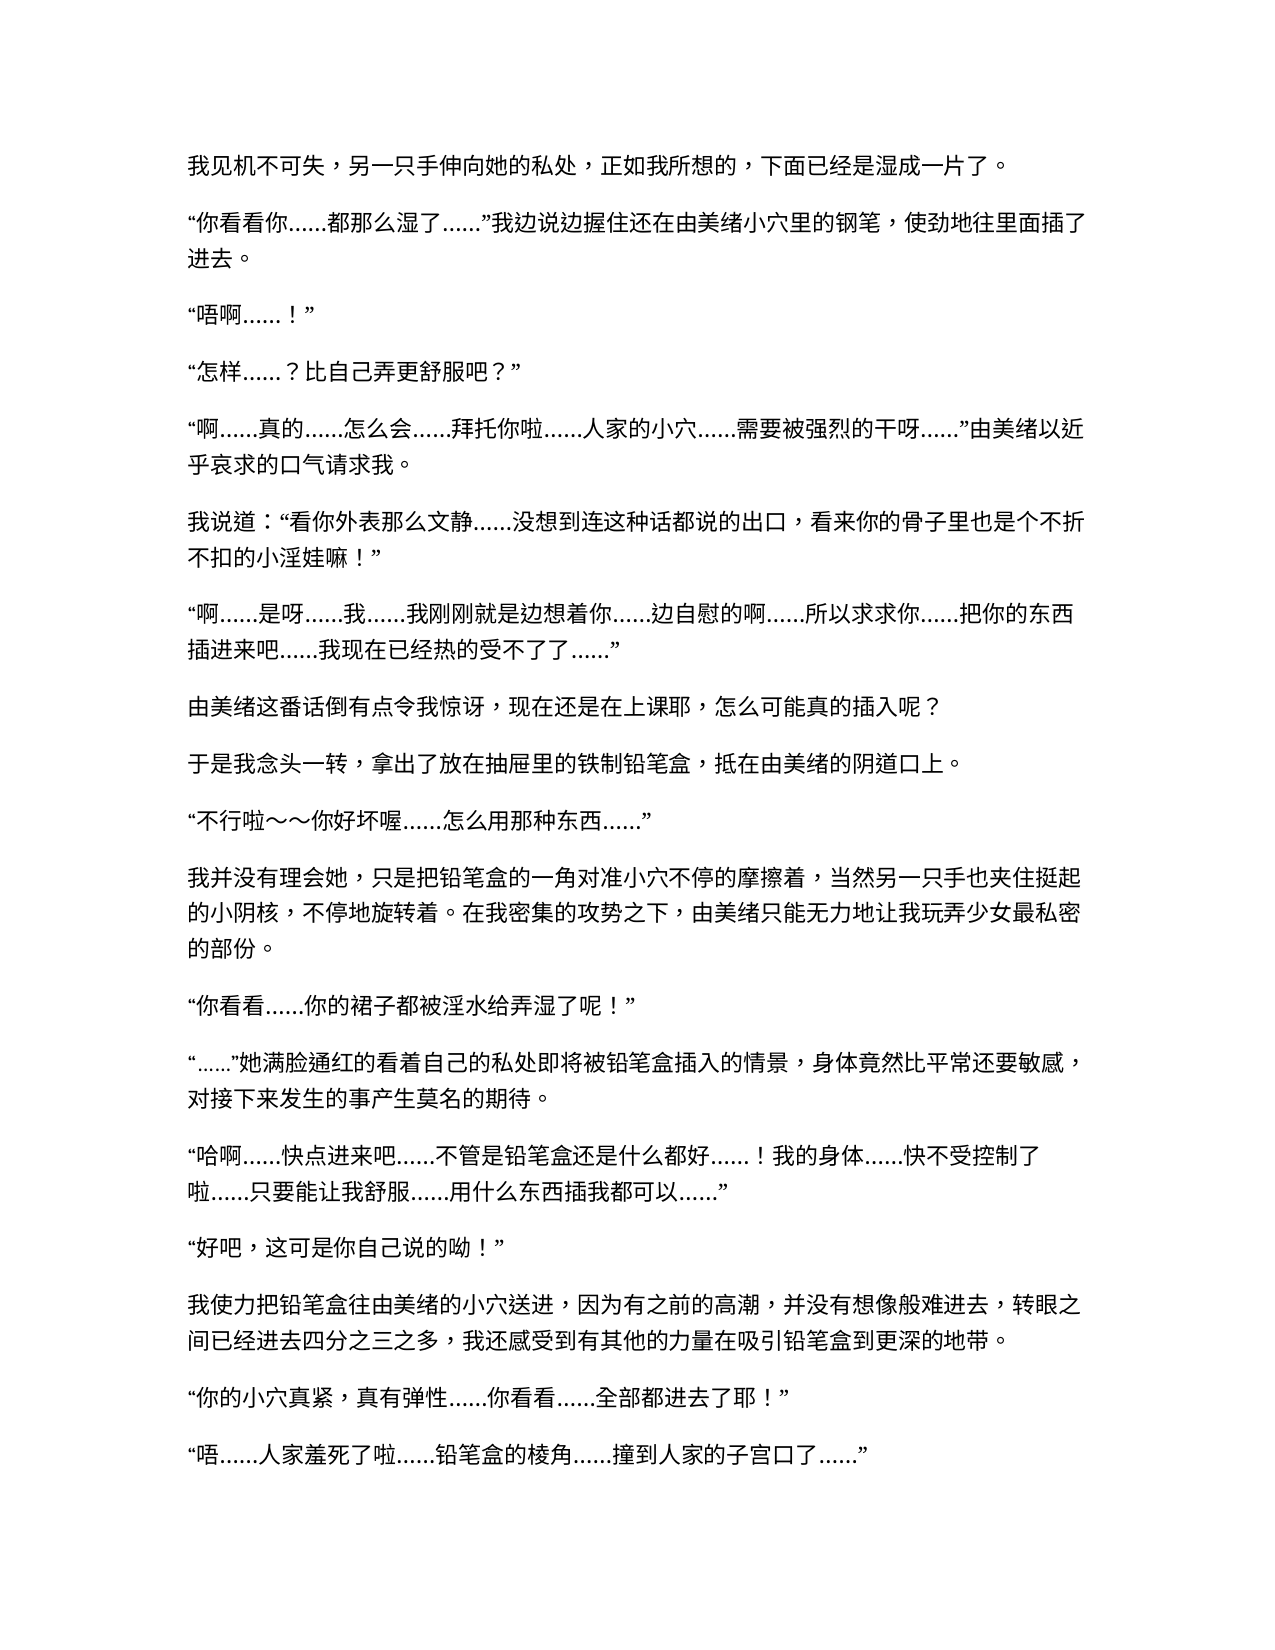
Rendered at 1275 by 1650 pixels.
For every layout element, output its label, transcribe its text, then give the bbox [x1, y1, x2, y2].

text 我使力把铅笔盒往由美绪的小穴送进，因为有之前的高潮，并没有想像般难进去，转眼之间已经进去四分之三之多，我还感受到有其他的力量在吸引铅笔盒到更深的地带。 [187, 1289, 1087, 1356]
text “你看看你……都那么湿了……”我边说边握住还在由美绪小穴里的钢笔，使劲地往里面插了进去。 [187, 207, 1087, 274]
text 我并没有理会她，只是把铅笔盒的一角对准小穴不停的摩擦着，当然另一只手也夹住挺起的小阴核，不停地旋转着。在我密集的攻势之下，由美绪只能无力地让我玩弄少女最私密的部份。 [187, 861, 1087, 964]
text “好吧，这可是你自己说的呦！” [187, 1232, 1087, 1263]
text 我见机不可失，另一只手伸向她的私处，正如我所想的，下面已经是湿成一片了。 [187, 150, 1087, 181]
text “哈啊……快点进来吧……不管是铅笔盒还是什么都好……！我的身体……快不受控制了啦……只要能让我舒服……用什么东西插我都可以……” [187, 1139, 1087, 1207]
text “啊……真的……怎么会……拜托你啦……人家的小穴……需要被强烈的干呀……”由美绪以近乎哀求的口气请求我。 [187, 413, 1087, 480]
text 我说道：“看你外表那么文静……没想到连这种话都说的出口，看来你的骨子里也是个不折不扣的小淫娃嘛！” [187, 506, 1087, 573]
text “不行啦～～你好坏喔……怎么用那种东西……” [187, 805, 1087, 836]
text 由美绪这番话倒有点令我惊讶，现在还是在上课耶，怎么可能真的插入呢？ [187, 691, 1087, 722]
text 于是我念头一转，拿出了放在抽屉里的铁制铅笔盒，抵在由美绪的阴道口上。 [187, 748, 1087, 779]
text “你看看……你的裙子都被淫水给弄湿了呢！” [187, 990, 1087, 1021]
text “唔……人家羞死了啦……铅笔盒的棱角……撞到人家的子宫口了……” [187, 1438, 1087, 1470]
text “啊……是呀……我……我刚刚就是边想着你……边自慰的啊……所以求求你……把你的东西插进来吧……我现在已经热的受不了了……” [187, 598, 1087, 666]
text “……”她满脸通红的看着自己的私处即将被铅笔盒插入的情景，身体竟然比平常还要敏感，对接下来发生的事产生莫名的期待。 [187, 1047, 1087, 1114]
text “怎样……？比自己弄更舒服吧？” [187, 356, 1087, 387]
text “唔啊……！” [187, 299, 1087, 331]
text “你的小穴真紧，真有弹性……你看看……全部都进去了耶！” [187, 1382, 1087, 1413]
